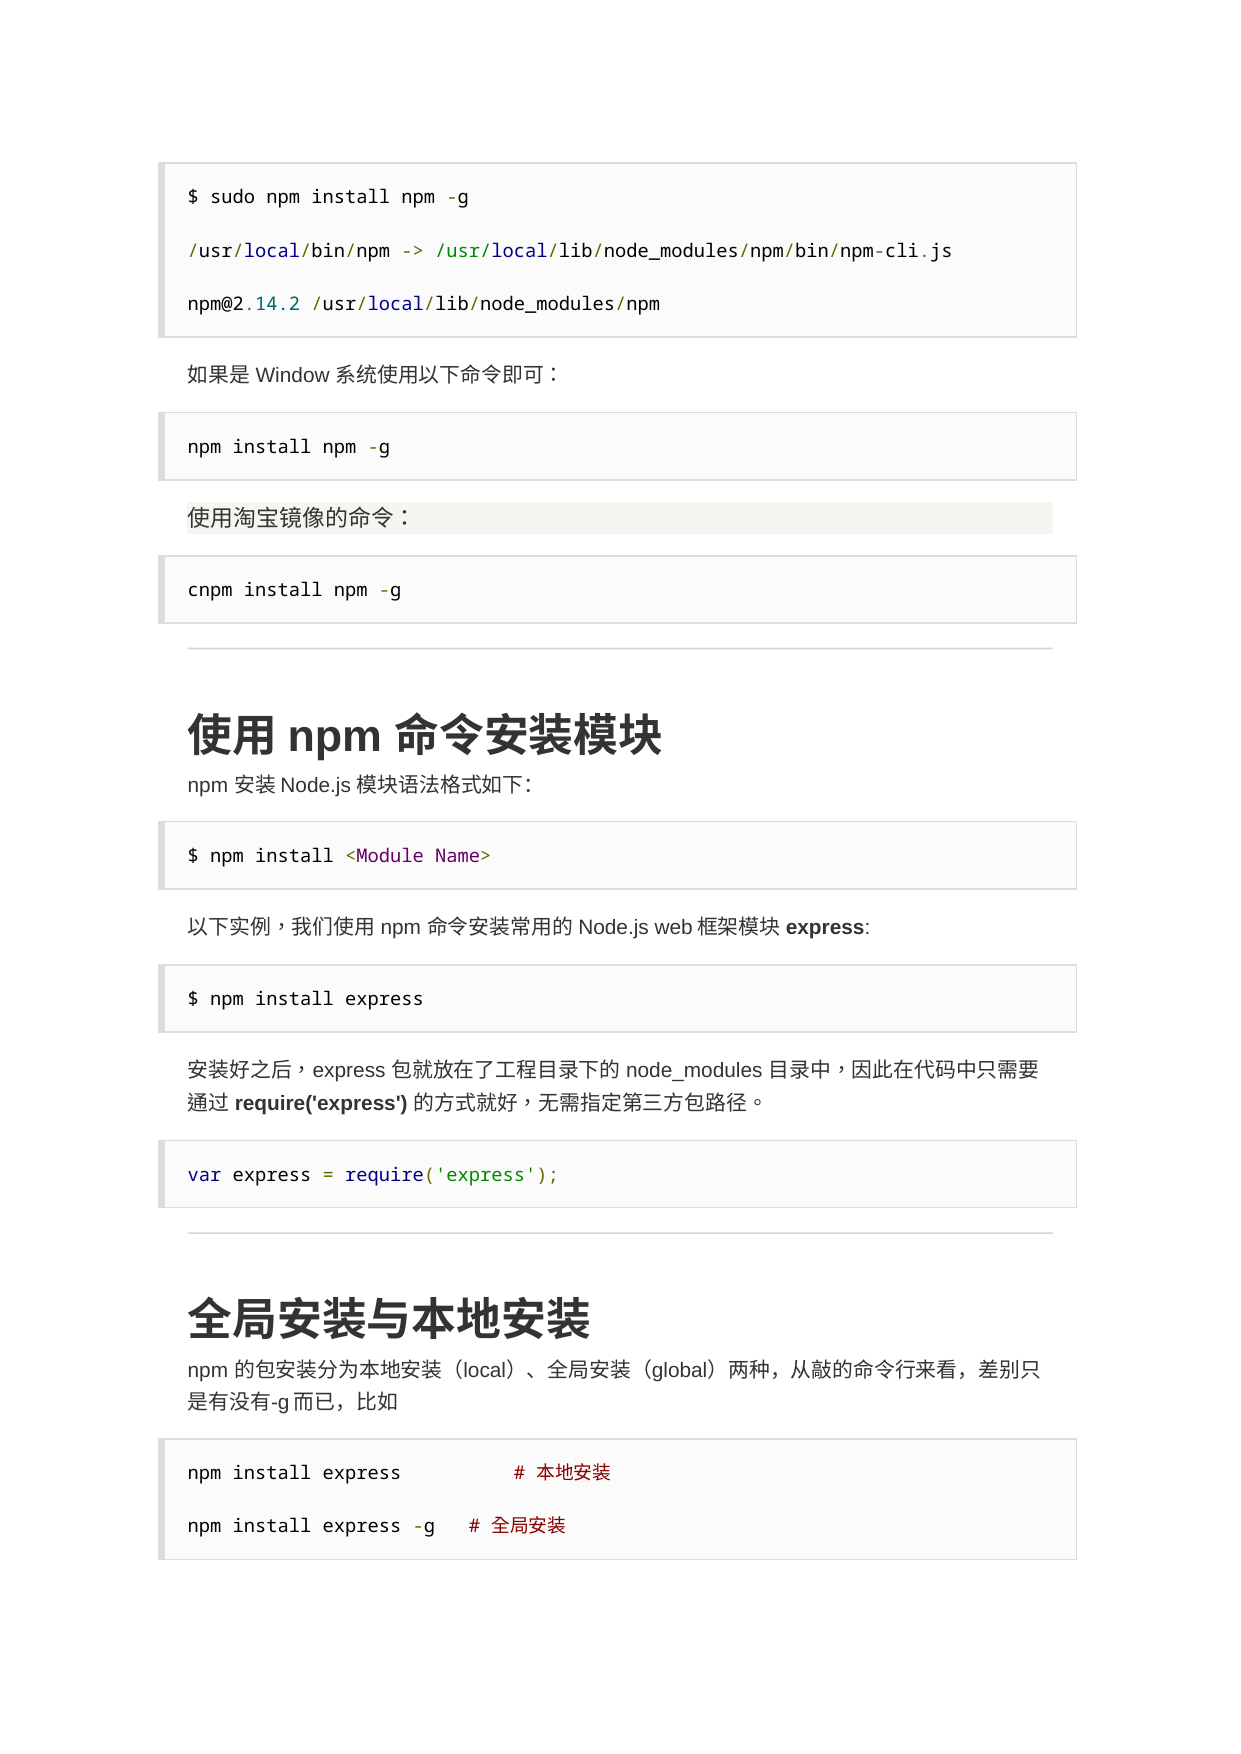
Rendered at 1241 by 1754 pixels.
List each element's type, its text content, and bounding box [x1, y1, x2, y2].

text cnpm install npm -g [165, 557, 1076, 622]
text npm install express # 本地安装 [165, 1440, 1076, 1488]
text 使用淘宝镜像的命令： [187, 502, 1053, 534]
text $ npm install express [165, 966, 1076, 1031]
text 以下实例，我们使用 npm 命令安装常用的 Node.js web框架模块 express: [187, 911, 1053, 943]
text npm 的包安装分为本地安装（local）、全局安装（global）两种，从敲的命令行来看，差别只是有没有-g而已，比如 [187, 1352, 1053, 1417]
text var express = require('express'); [165, 1141, 1076, 1207]
text npm@2.14.2 /usr/local/lib/node_modules/npm [165, 269, 1076, 336]
text npm install express -g # 全局安装 [165, 1491, 1076, 1559]
text npm install npm -g [165, 413, 1076, 479]
text $ sudo npm install npm -g [165, 164, 1076, 213]
text 如果是 Window 系统使用以下命令即可： [187, 358, 1053, 391]
text npm 安装 Node.js 模块语法格式如下： [187, 767, 1053, 800]
text $ npm install <Module Name> [165, 822, 1076, 888]
text /usr/local/bin/npm -> /usr/local/lib/node_modules/npm/bin/npm-cli.js [165, 215, 1076, 266]
text 使用 npm 命令安装模块 [187, 699, 1053, 764]
text 全局安装与本地安装 [187, 1284, 1053, 1349]
text 安装好之后，express 包就放在了工程目录下的 node_modules 目录中，因此在代码中只需要通过 require('express') 的方式就好，无需指定第三方包路径。 [187, 1054, 1053, 1119]
